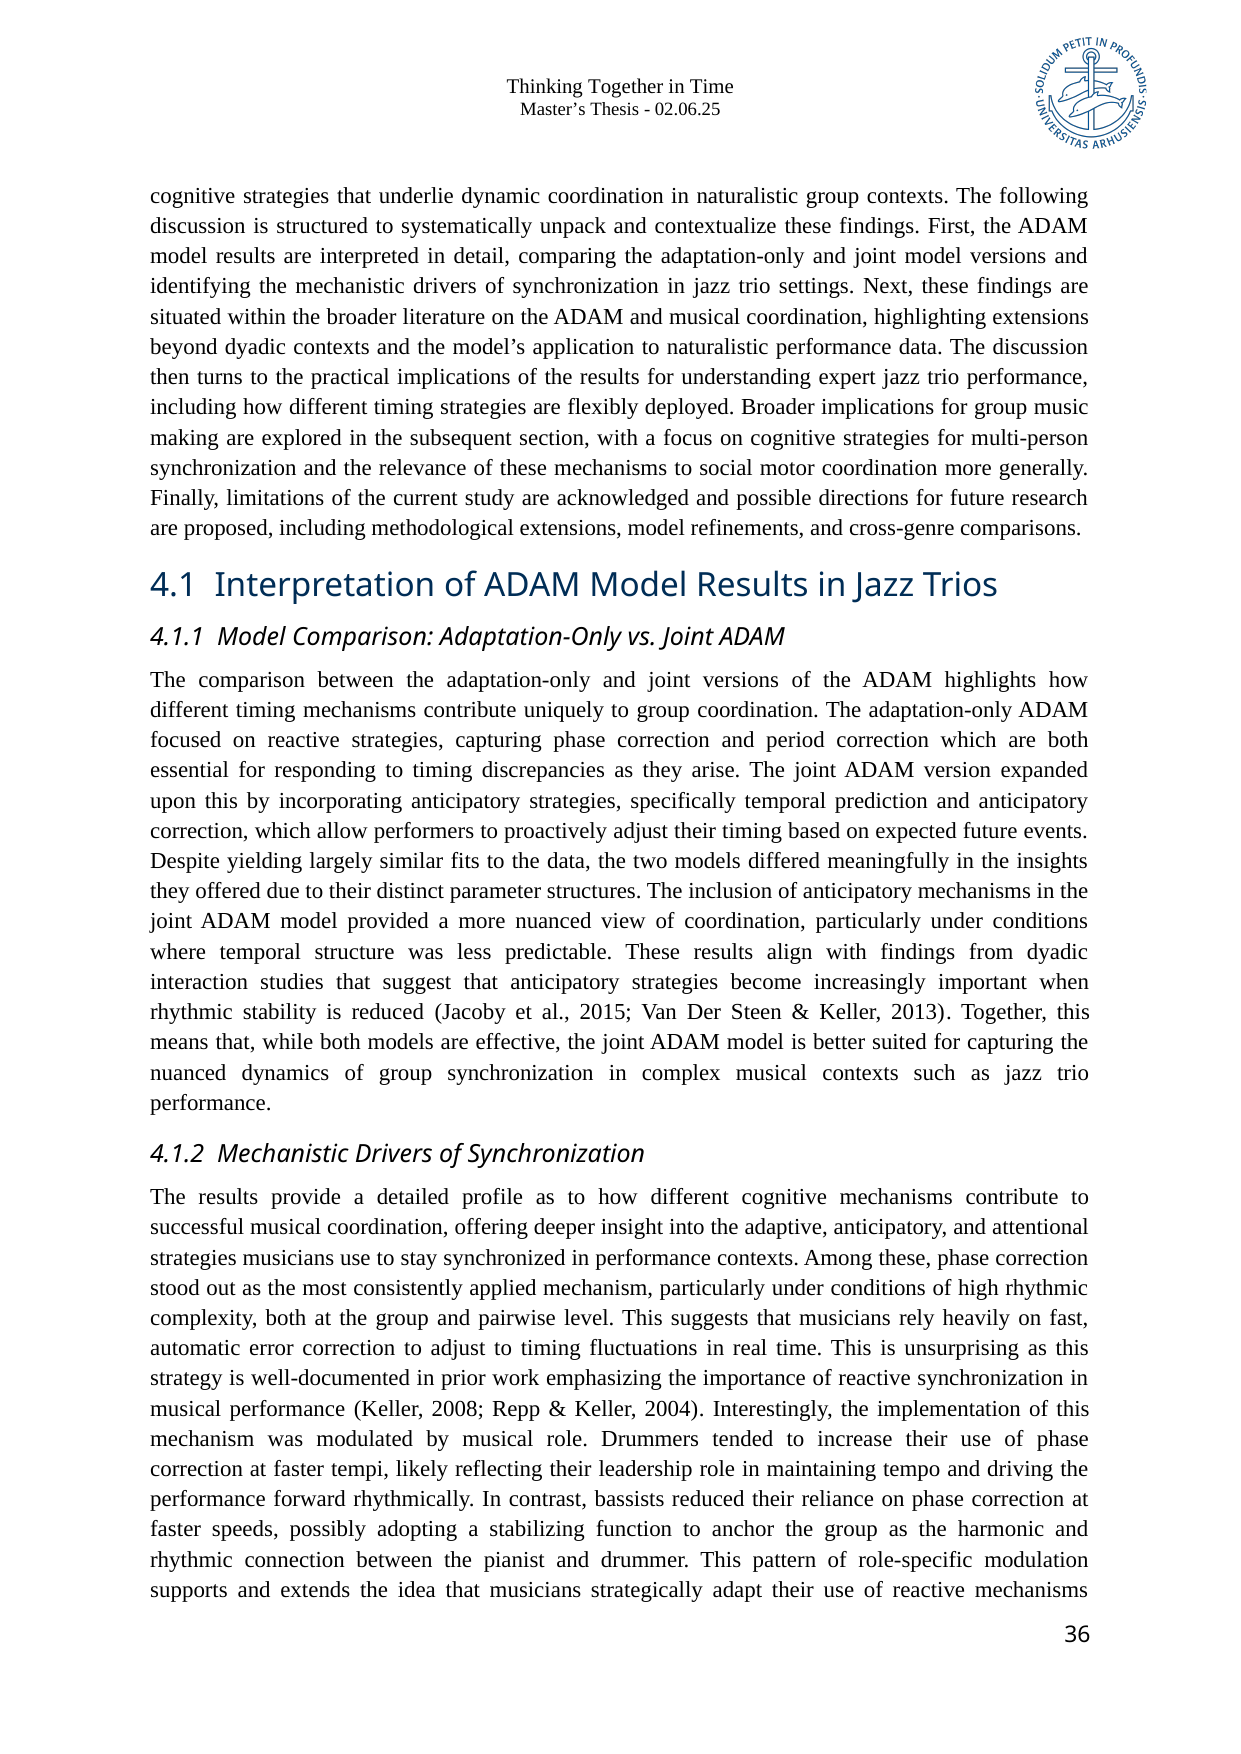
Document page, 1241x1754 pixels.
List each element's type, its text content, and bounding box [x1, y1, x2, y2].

text The comparison between the adaptation-only and joint versions of the ADAM highlights how different timing mechanisms contribute uniquely to group coordination. The adaptation-only ADAM focused on reactive strategies, capturing phase correction and period correction which are both essential for responding to timing discrepancies as they arise. The joint ADAM version expanded upon this by incorporating anticipatory strategies, specifically temporal prediction and anticipatory correction, which allow performers to proactively adjust their timing based on expected future events. Despite yielding largely similar fits to the data, the two models differed meaningfully in the insights they offered due to their distinct parameter structures. The inclusion of anticipatory mechanisms in the joint ADAM model provided a more nuanced view of coordination, particularly under conditions where temporal structure was less predictable. These results align with findings from dyadic interaction studies that suggest that anticipatory strategies become increasingly important when rhythmic stability is reduced (Jacoby et al., 2015; Van Der Steen & Keller, 2013). Together, this means that, while both models are effective, the joint ADAM model is better suited for capturing the nuanced dynamics of group synchronization in complex musical contexts such as jazz trio performance. [150, 666, 1090, 1115]
subtitle 4.1.2 Mechanistic Drivers of Synchronization [150, 1136, 1090, 1170]
subtitle 4.1.1 Model Comparison: Adaptation-Only vs. Joint ADAM [150, 618, 1090, 652]
picture [1035, 37, 1147, 149]
subtitle 4.1 Interpretation of ADAM Model Results in Jazz Trios [150, 561, 1090, 606]
